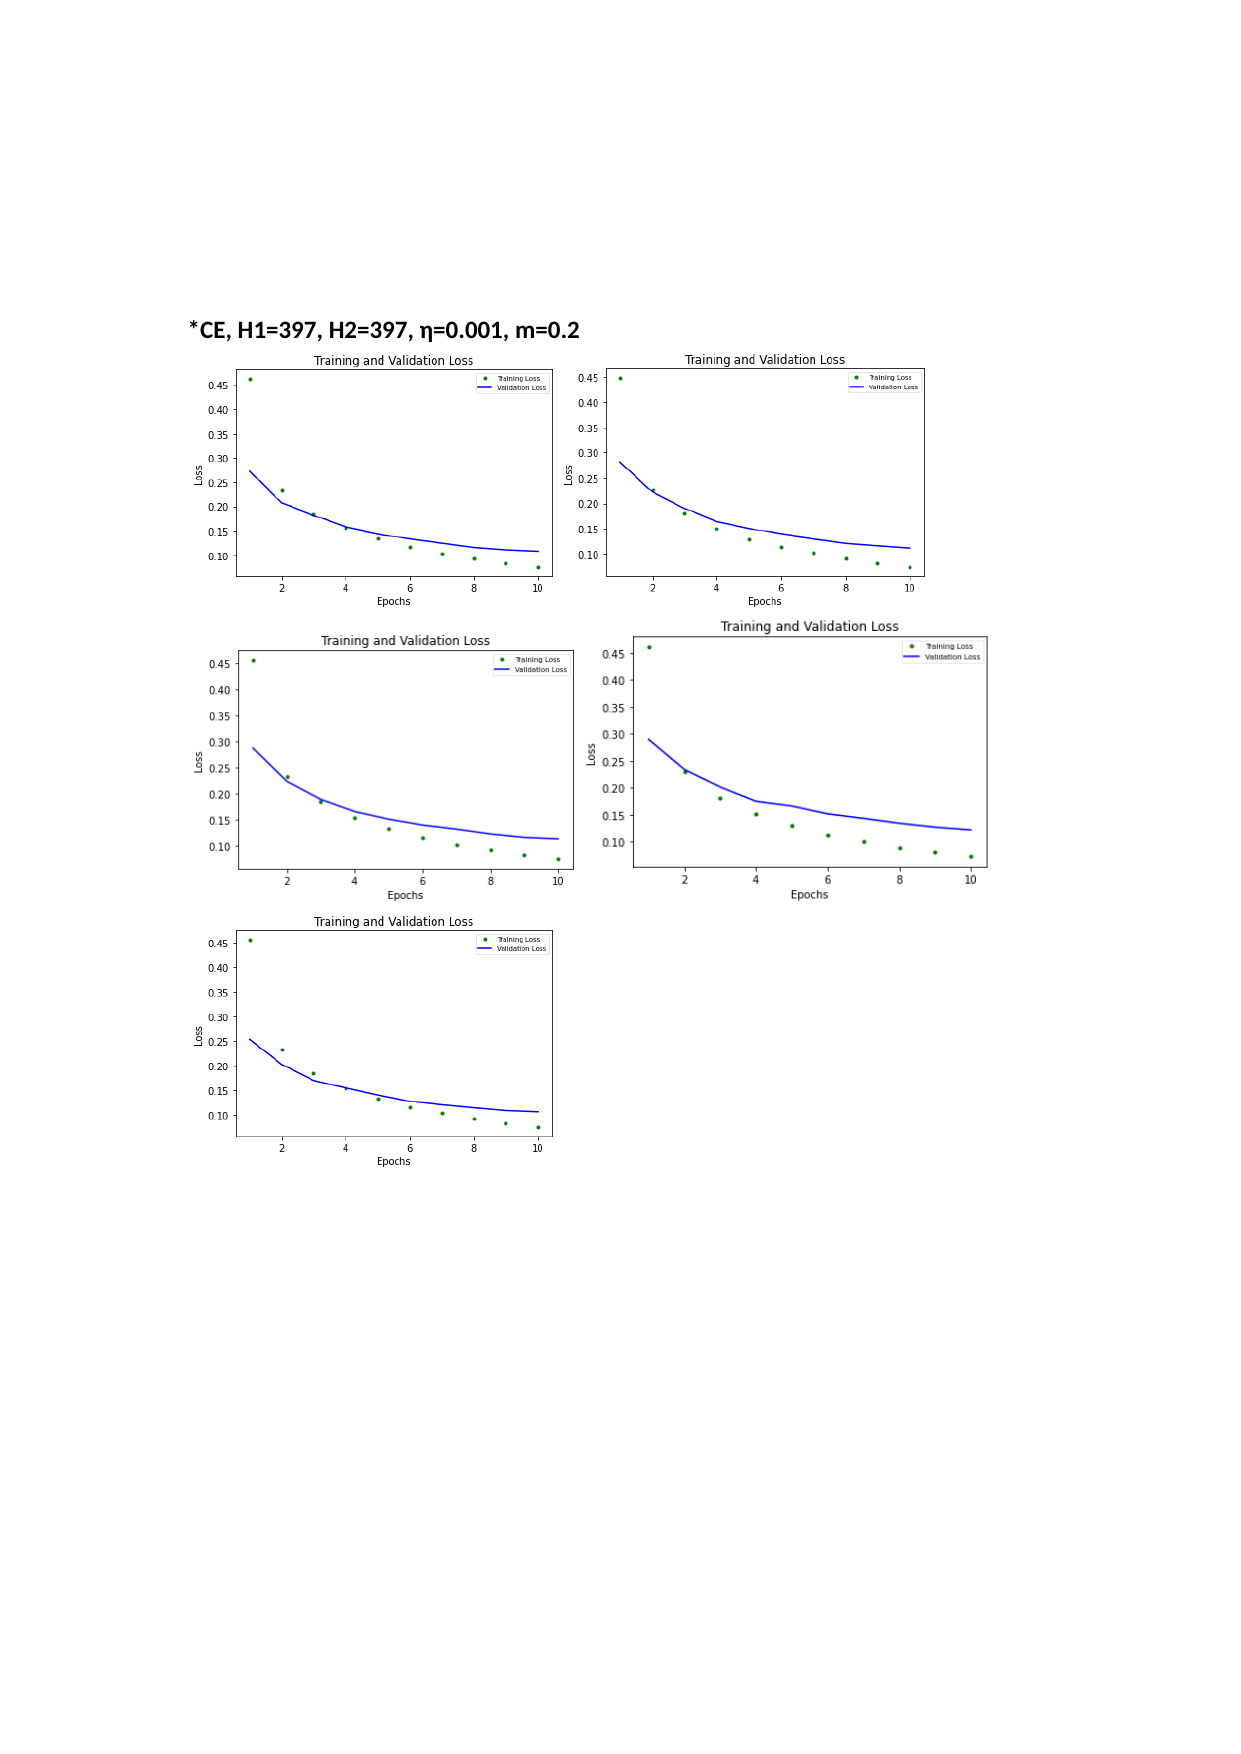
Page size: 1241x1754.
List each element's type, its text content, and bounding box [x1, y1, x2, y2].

picture [187, 909, 558, 1172]
list *CE, H1=397, H2=397, η=0.001, m=0.2 [187, 314, 1053, 345]
picture [187, 613, 994, 907]
picture [187, 347, 930, 612]
